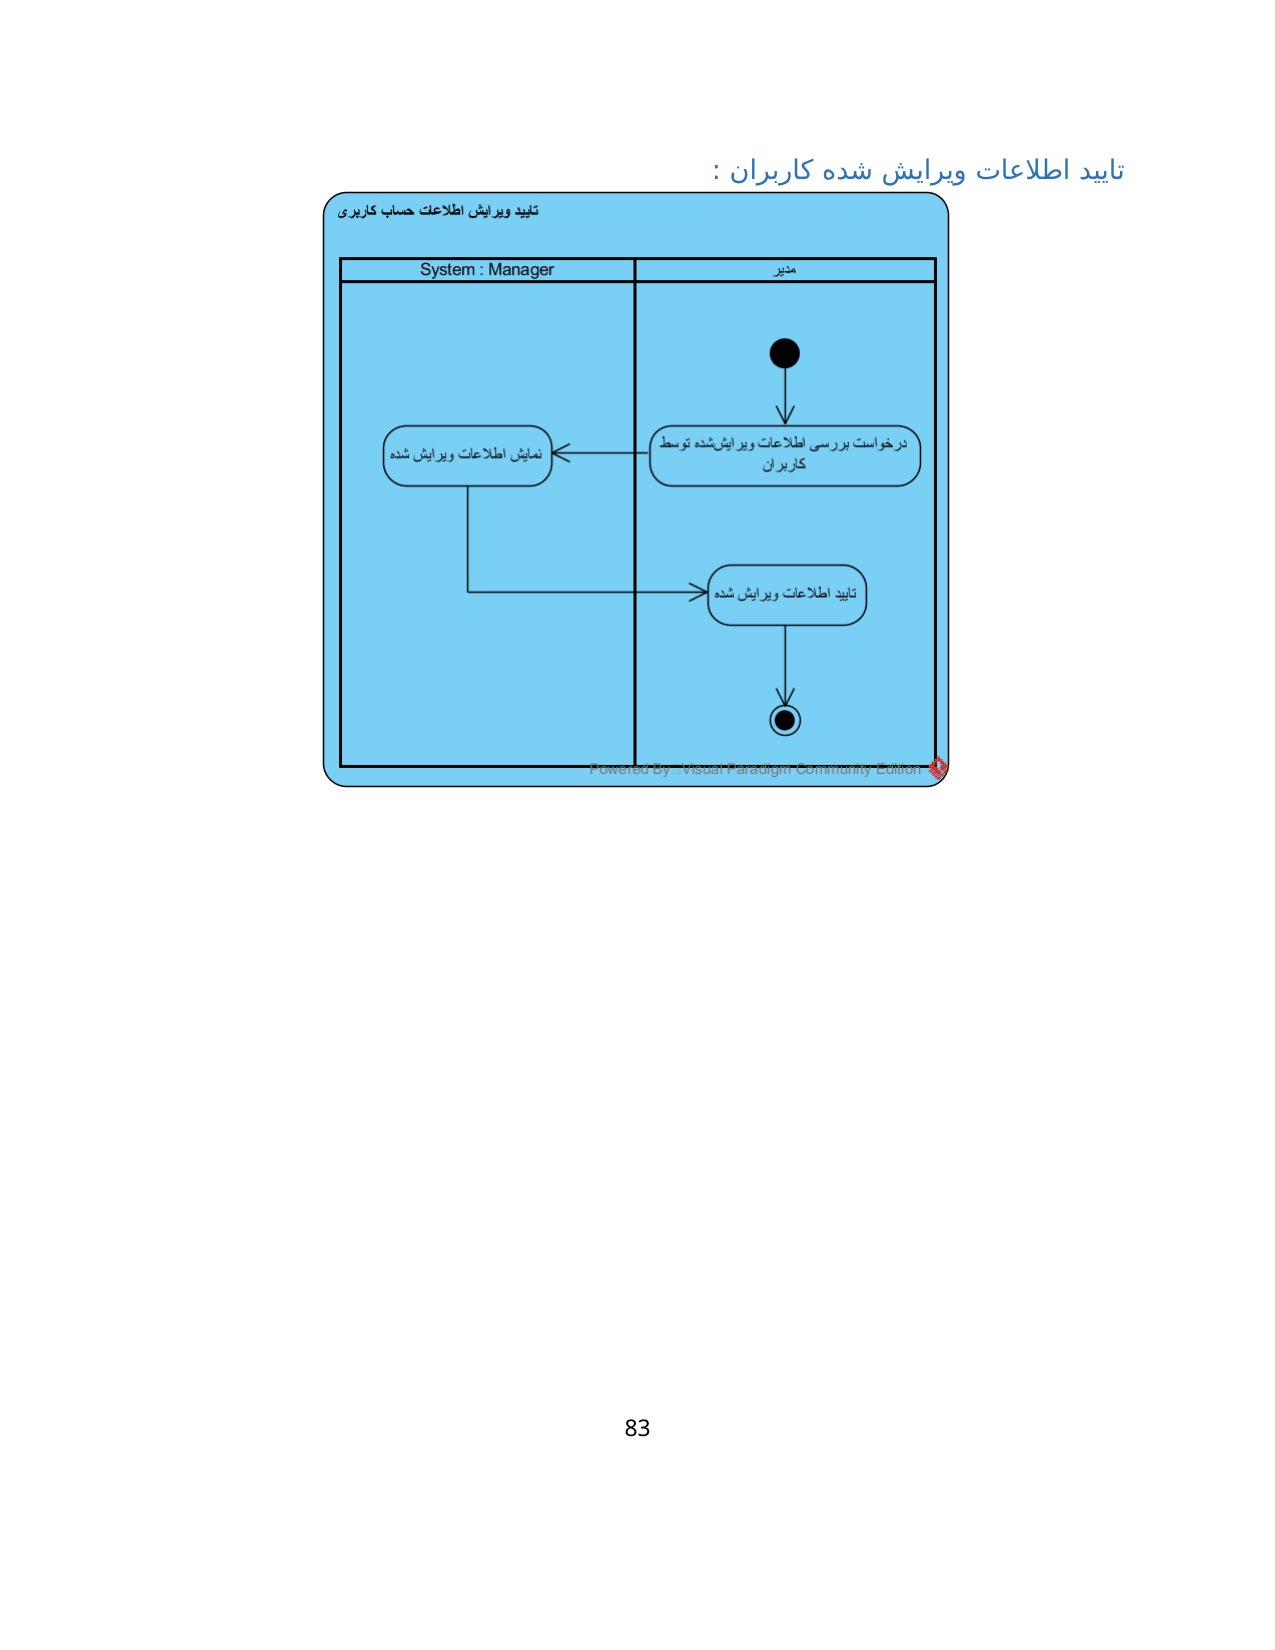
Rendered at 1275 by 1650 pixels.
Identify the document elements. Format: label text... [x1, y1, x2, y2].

subtitle تایید اطلاعات ویرایش شده کاربران : [150, 154, 1125, 186]
picture [319, 188, 956, 794]
